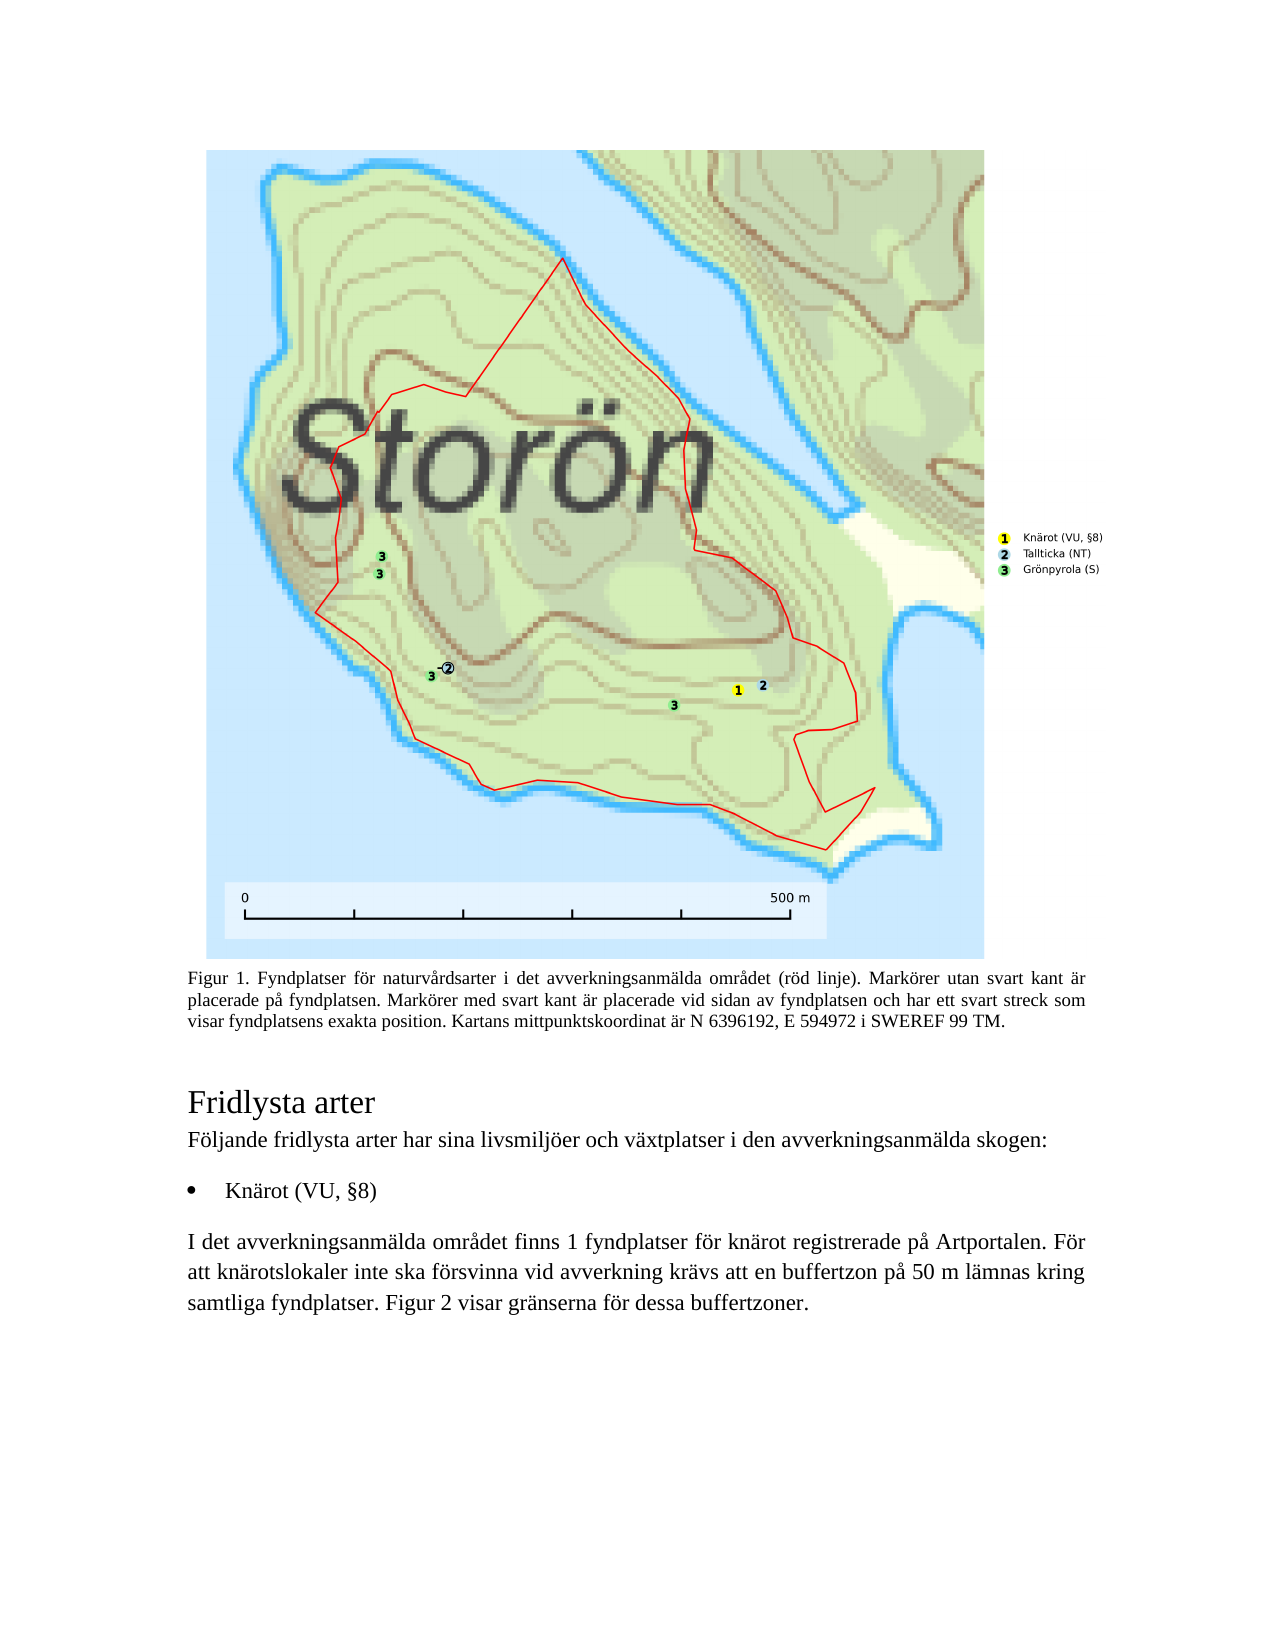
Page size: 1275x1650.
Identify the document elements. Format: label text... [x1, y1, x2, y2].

text Figur 1. Fyndplatser för naturvårdsarter i det avverkningsanmälda området (röd linje). Markörer utan svart kant är placerade på fyndplatsen. Markörer med svart kant är placerade vid sidan av fyndplatsen och har ett svart streck som visar fyndplatsens exakta position. Kartans mittpunktskoordinat är N 6396192, E 594972 i SWEREF 99 TM. [187, 967, 1087, 1032]
list Knärot (VU, §8) [187, 1177, 1087, 1203]
text Följande fridlysta arter har sina livsmiljöer och växtplatser i den avverkningsanmälda skogen: [187, 1126, 1087, 1152]
picture [206, 150, 1107, 959]
subtitle Fridlysta arter [187, 1082, 1087, 1120]
text I det avverkningsanmälda området finns 1 fyndplatser för knärot registrerade på Artportalen. För att knärotslokaler inte ska försvinna vid avverkning krävs att en buffertzon på 50 m lämnas kring samtliga fyndplatser. Figur 2 visar gränserna för dessa buffertzoner. [187, 1228, 1087, 1315]
